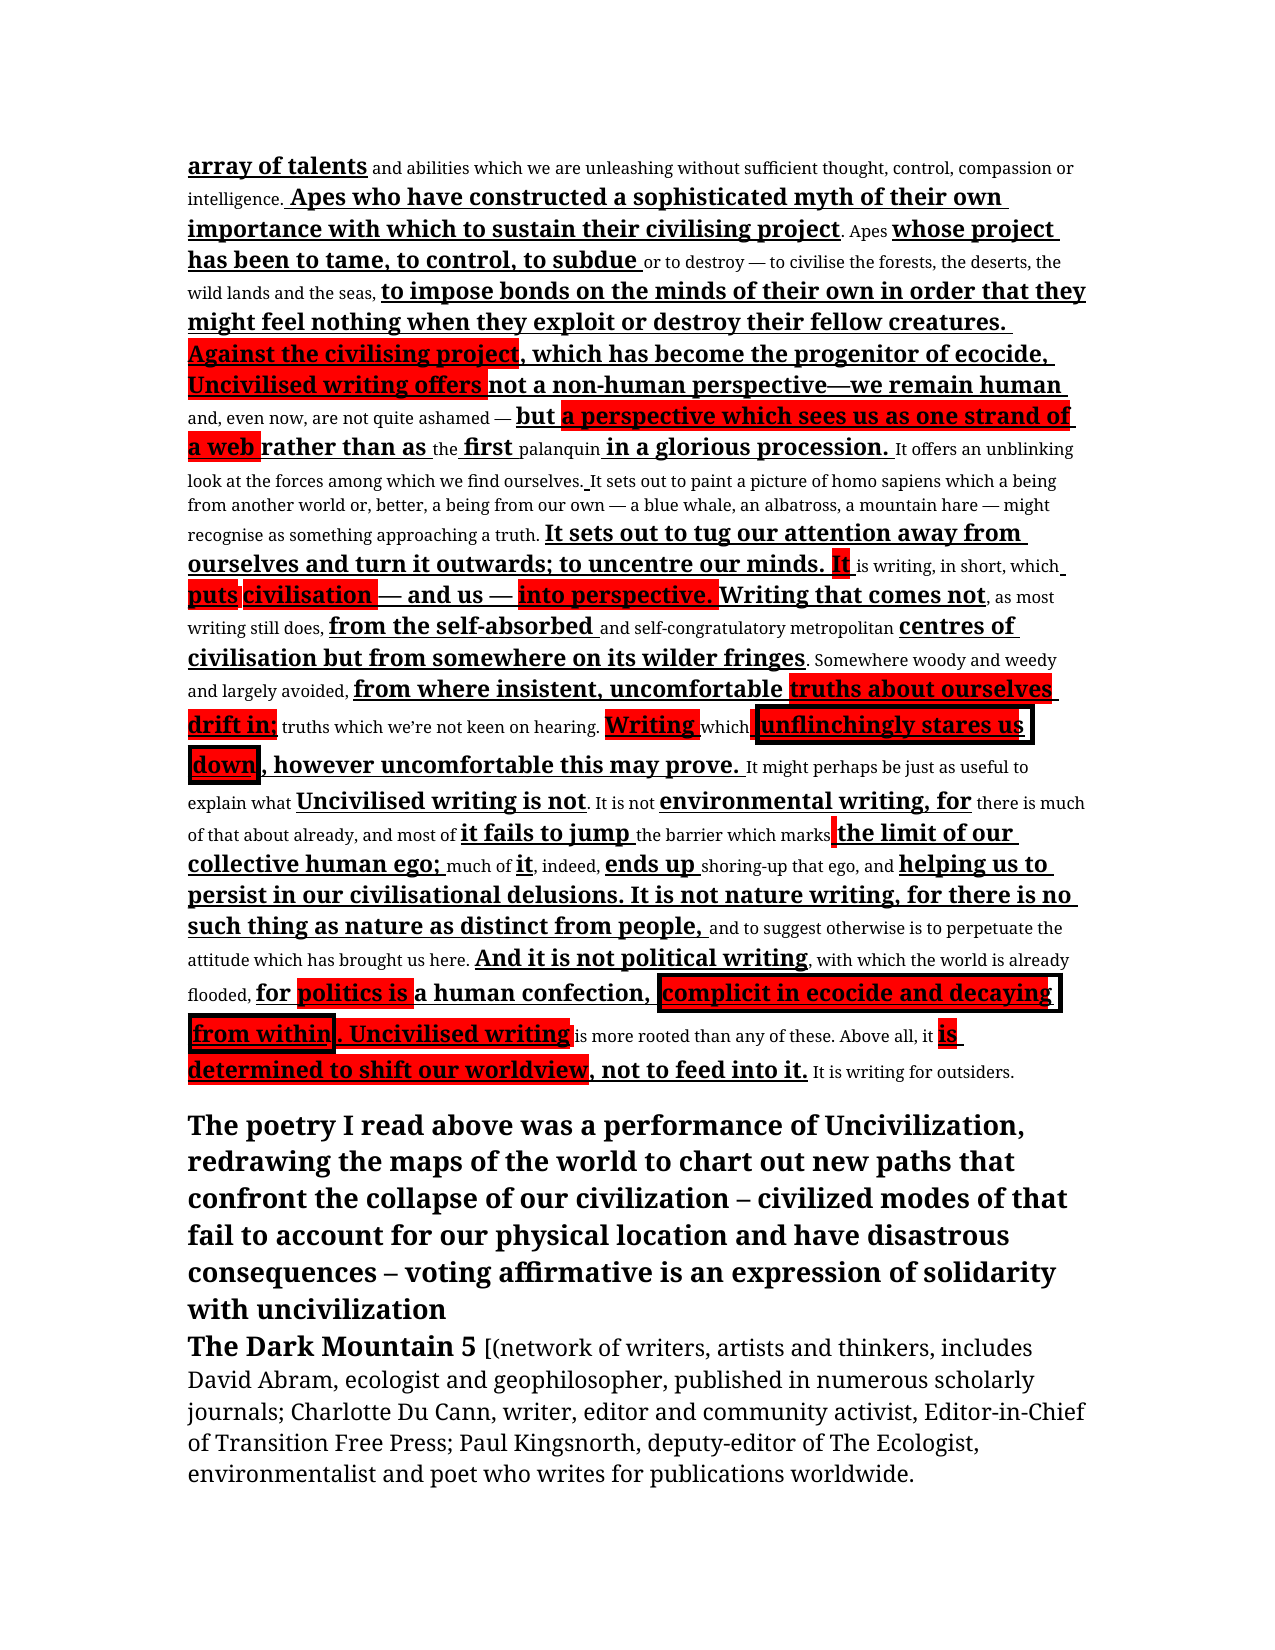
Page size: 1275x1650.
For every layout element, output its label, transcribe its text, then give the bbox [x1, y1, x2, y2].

subtitle The poetry I read above was a performance of Uncivilization, redrawing the maps of the world to chart out new paths that confront the collapse of our civilization – civilized modes of that fail to account for our physical location and have disastrous consequences – voting affirmative is an expression of solidarity with uncivilization [187, 1106, 1087, 1327]
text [187, 150, 1087, 1085]
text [187, 1327, 1087, 1489]
